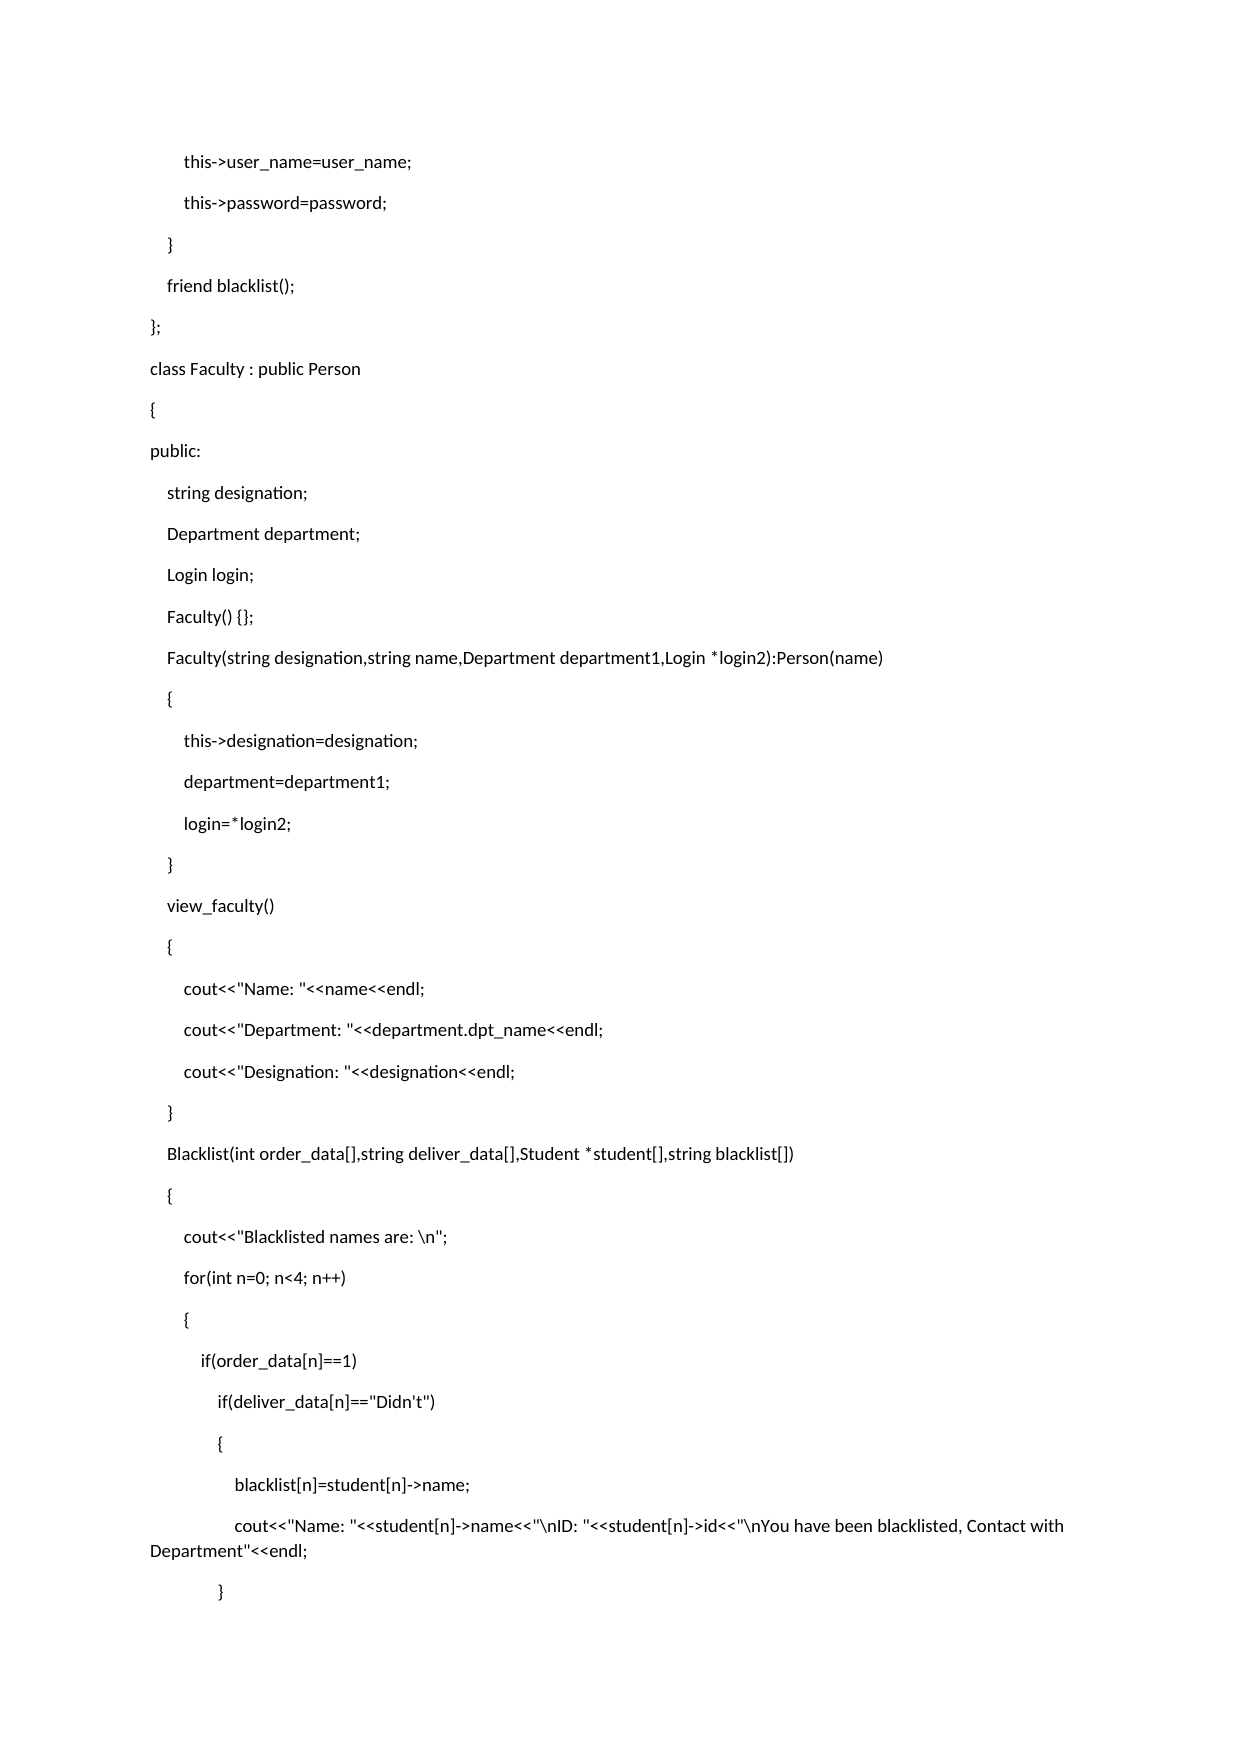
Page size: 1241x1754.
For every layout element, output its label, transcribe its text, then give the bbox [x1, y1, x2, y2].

text this->password=password; [150, 191, 1090, 214]
text Department department; [150, 522, 1090, 545]
text Login login; [150, 563, 1090, 586]
text login=*login2; [150, 812, 1090, 834]
text } [150, 1581, 1090, 1604]
text }; [150, 315, 1090, 338]
text if(order_data[n]==1) [150, 1349, 1090, 1372]
text cout<<"Blacklisted names are: \n"; [150, 1225, 1090, 1248]
text friend blacklist(); [150, 274, 1090, 297]
text cout<<"Designation: "<<designation<<endl; [150, 1060, 1090, 1083]
text this->user_name=user_name; [150, 150, 1090, 173]
text } [150, 853, 1090, 876]
text } [150, 1101, 1090, 1124]
text Blacklist(int order_data[],string deliver_data[],Student *student[],string blacklist[]) [150, 1142, 1090, 1165]
text view_faculty() [150, 894, 1090, 917]
text for(int n=0; n<4; n++) [150, 1267, 1090, 1289]
text { [150, 398, 1090, 421]
text cout<<"Name: "<<student[n]->name<<"\nID: "<<student[n]->id<<"\nYou have been blacklisted, Contact with Department"<<endl; [150, 1515, 1090, 1562]
text blacklist[n]=student[n]->name; [150, 1473, 1090, 1496]
text department=department1; [150, 770, 1090, 793]
text { [150, 1308, 1090, 1331]
text } [150, 233, 1090, 256]
text if(deliver_data[n]=="Didn't") [150, 1391, 1090, 1413]
text this->designation=designation; [150, 729, 1090, 752]
text cout<<"Department: "<<department.dpt_name<<endl; [150, 1018, 1090, 1041]
text { [150, 1184, 1090, 1207]
text { [150, 936, 1090, 959]
text { [150, 1432, 1090, 1455]
text { [150, 688, 1090, 711]
text Faculty() {}; [150, 605, 1090, 628]
text class Faculty : public Person [150, 357, 1090, 380]
text cout<<"Name: "<<name<<endl; [150, 977, 1090, 1000]
text string designation; [150, 481, 1090, 504]
text public: [150, 439, 1090, 462]
text Faculty(string designation,string name,Department department1,Login *login2):Person(name) [150, 646, 1090, 669]
